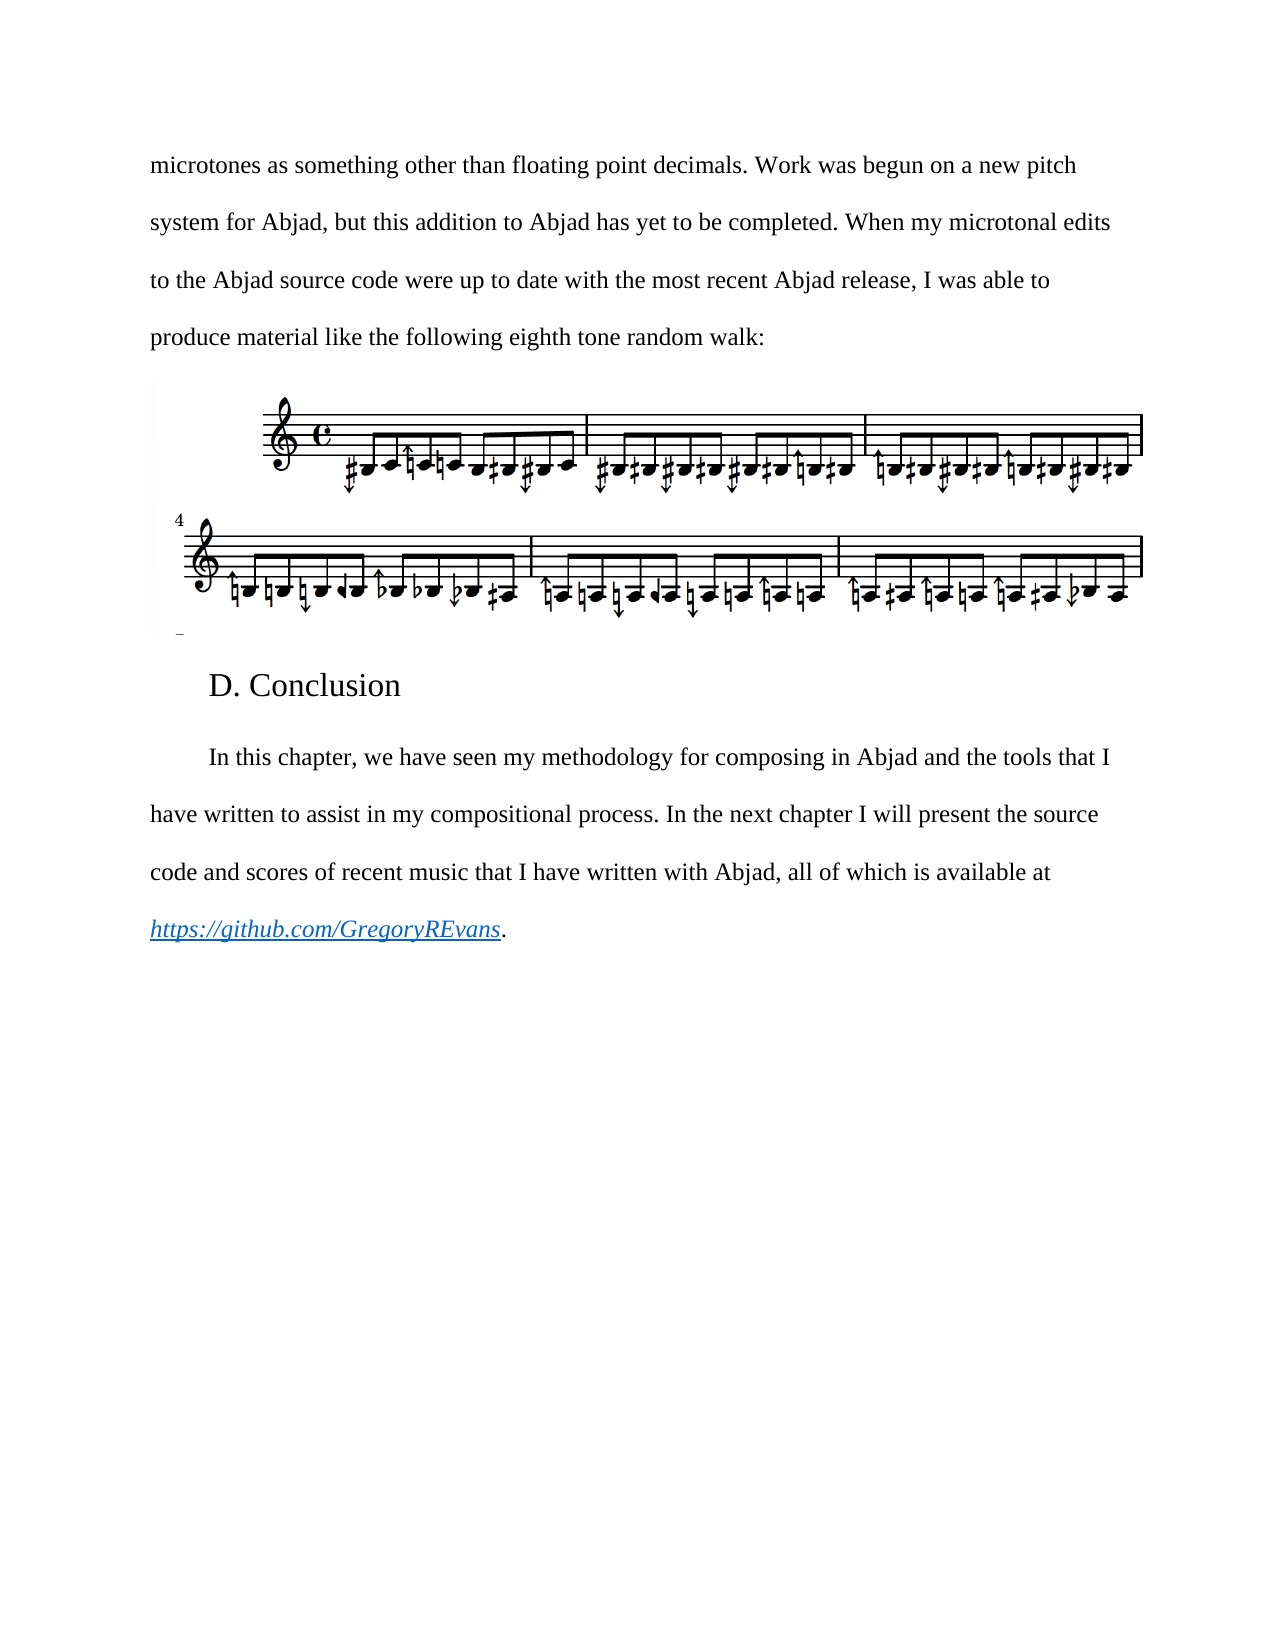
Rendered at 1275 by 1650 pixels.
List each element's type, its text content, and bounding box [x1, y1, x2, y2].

text D. Conclusion [150, 665, 1125, 703]
text In this chapter, we have seen my methodology for composing in Abjad and the tools that I have written to assist in my compositional process. In the next chapter I will present the source code and scores of recent music that I have written with Abjad, all of which is available at https://github.com/GregoryREvans. [150, 742, 1125, 943]
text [150, 150, 1125, 351]
picture [150, 380, 1158, 635]
